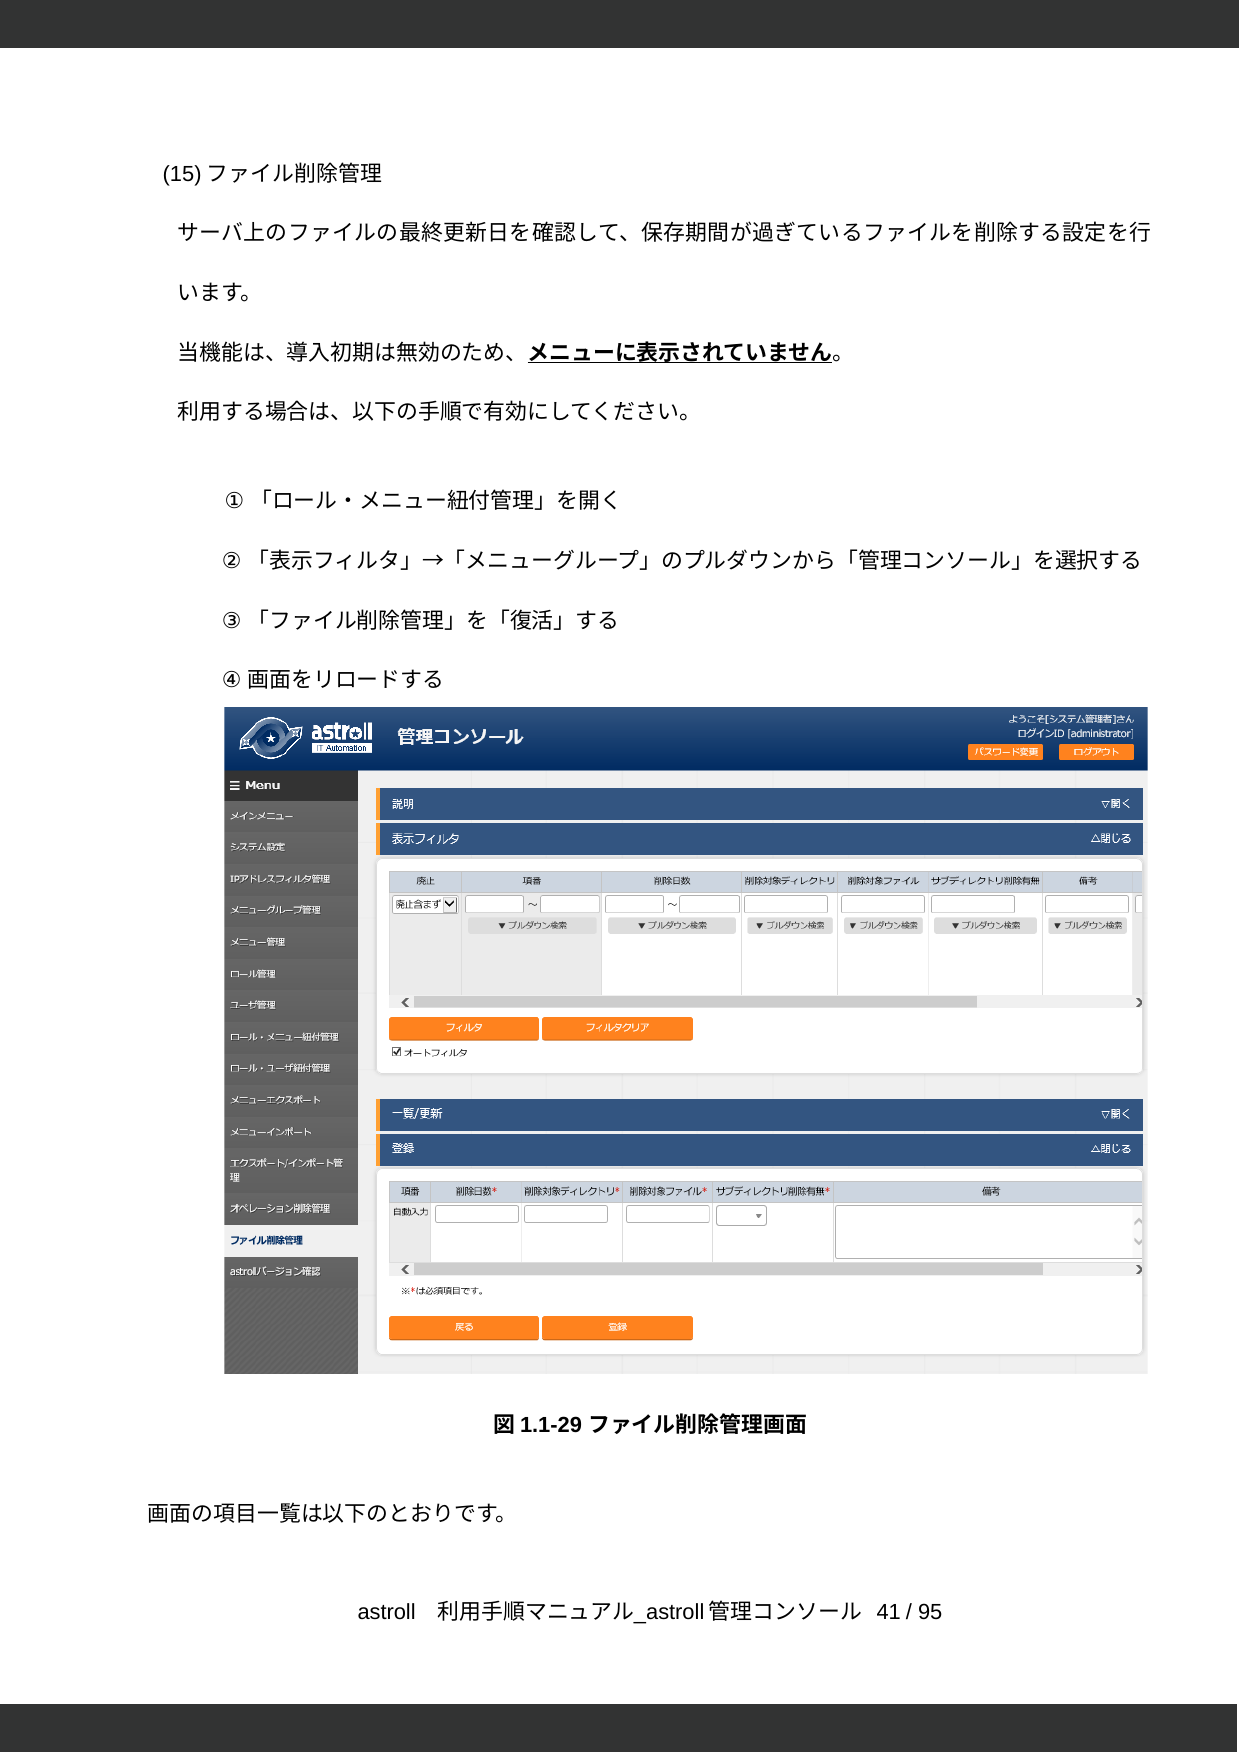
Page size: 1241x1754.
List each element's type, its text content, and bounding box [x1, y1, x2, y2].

picture [224, 707, 1148, 1374]
text 画面をリロードする [148, 648, 1152, 708]
picture [0, 0, 1239, 48]
subtitle ファイル削除管理 [162, 142, 1130, 201]
picture [0, 1704, 1237, 1752]
list 利用する場合は、以下の手順で有効にしてください。 [177, 380, 1152, 440]
list 「ロール・メニュー紐付管理」を開く [224, 469, 1152, 529]
list サーバ上のファイルの最終更新日を確認して、保存期間が過ぎているファイルを削除する設定を行います。 [177, 201, 1152, 321]
text 「表示フィルタ」→「メニューグループ」のプルダウンから「管理コンソール」を選択する [148, 529, 1152, 589]
text 図 1.1-29 ファイル削除管理画面 [148, 1393, 1152, 1453]
text 画面の項目一覧は以下のとおりです。 [148, 1482, 1152, 1542]
list 当機能は、導入初期は無効のため、メニューに表示されていません。 [177, 321, 1152, 380]
text 「ファイル削除管理」を「復活」する [148, 589, 1152, 648]
